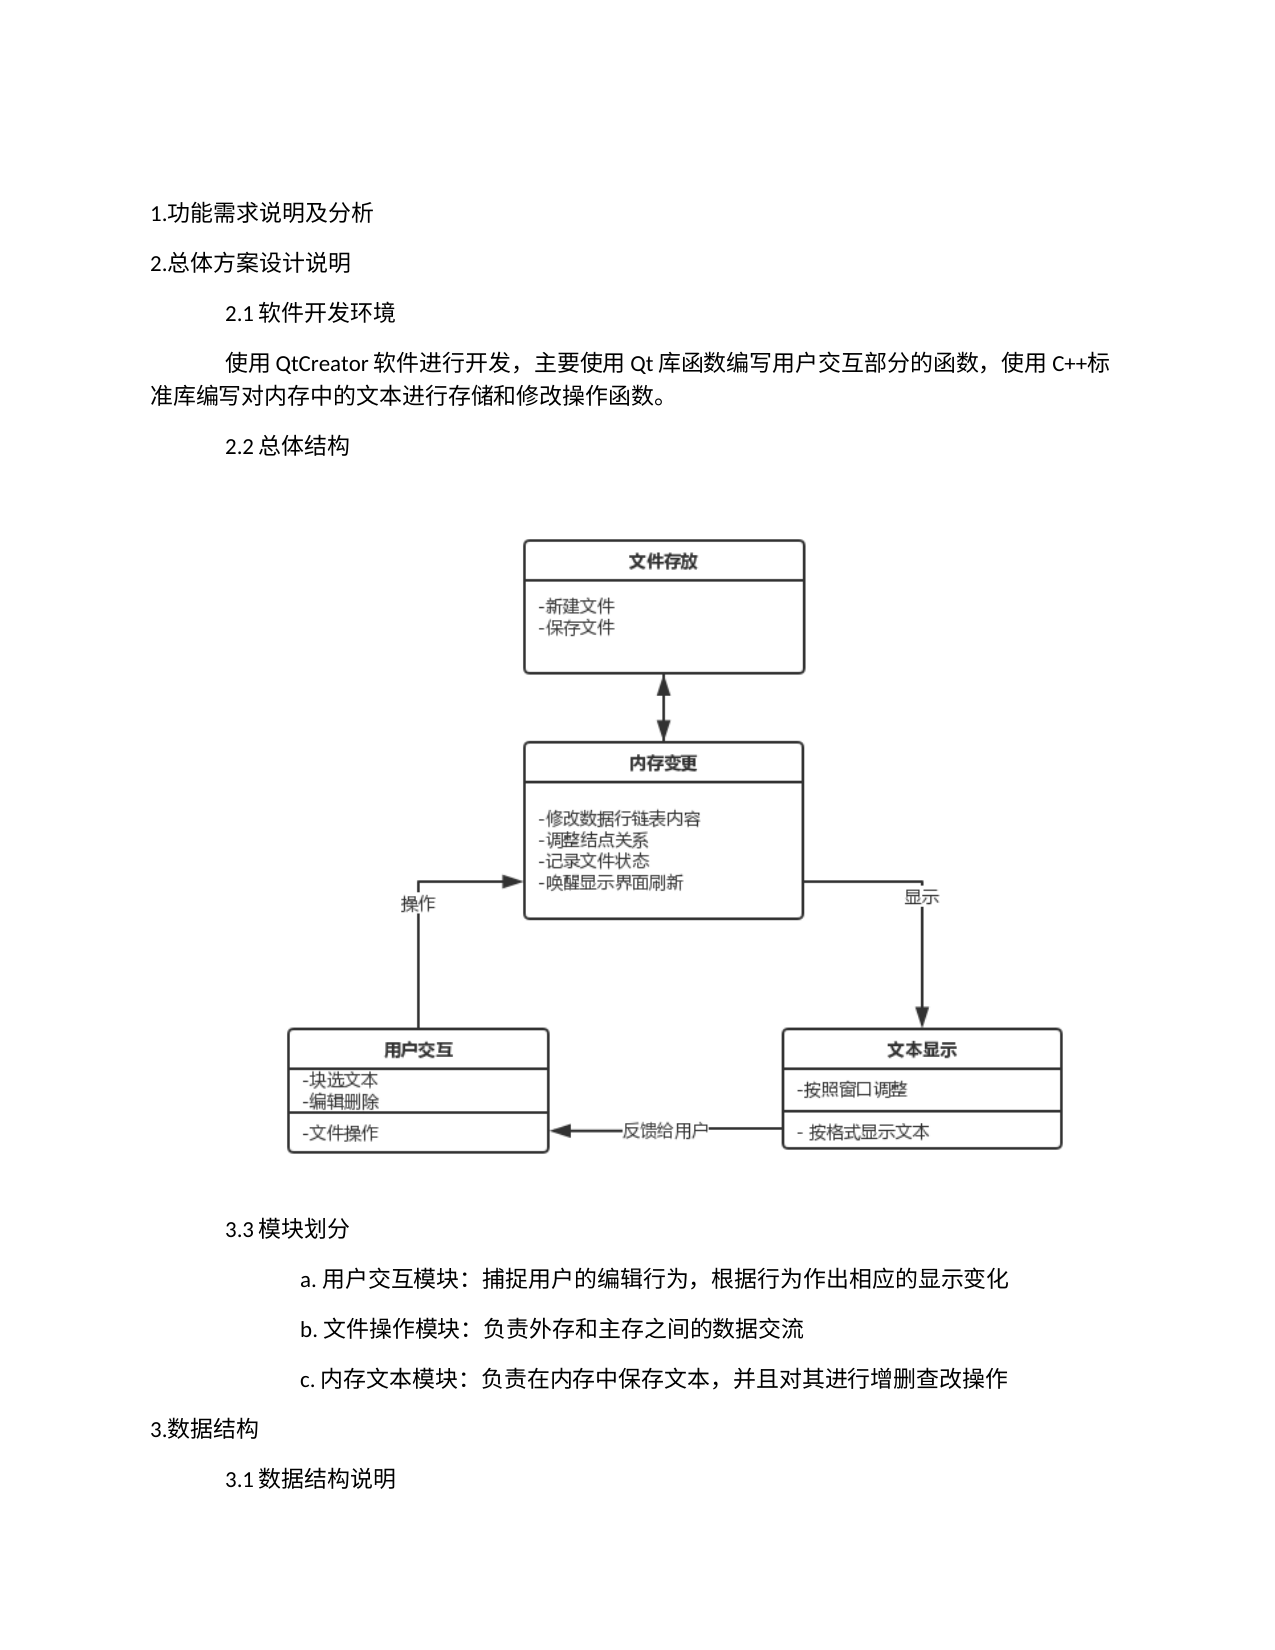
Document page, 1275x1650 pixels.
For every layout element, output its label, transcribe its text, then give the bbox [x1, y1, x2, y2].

text 3.数据结构 [150, 1411, 1125, 1444]
text b. 文件操作模块：负责外存和主存之间的数据交流 [150, 1311, 1125, 1344]
text 2.2总体结构 [150, 427, 1125, 461]
text 3.1数据结构说明 [150, 1460, 1125, 1494]
text 1.功能需求说明及分析 [150, 195, 1125, 228]
text 2.总体方案设计说明 [150, 244, 1125, 278]
text 3.3模块划分 [150, 1211, 1125, 1244]
picture [225, 477, 1104, 1195]
text a. 用户交互模块：捕捉用户的编辑行为，根据行为作出相应的显示变化 [150, 1261, 1125, 1294]
text c. 内存文本模块：负责在内存中保存文本，并且对其进行增删查改操作 [150, 1361, 1125, 1394]
text 2.1软件开发环境 [150, 294, 1125, 328]
text 使用QtCreator软件进行开发，主要使用Qt库函数编写用户交互部分的函数，使用C++标准库编写对内存中的文本进行存储和修改操作函数。 [150, 344, 1125, 411]
